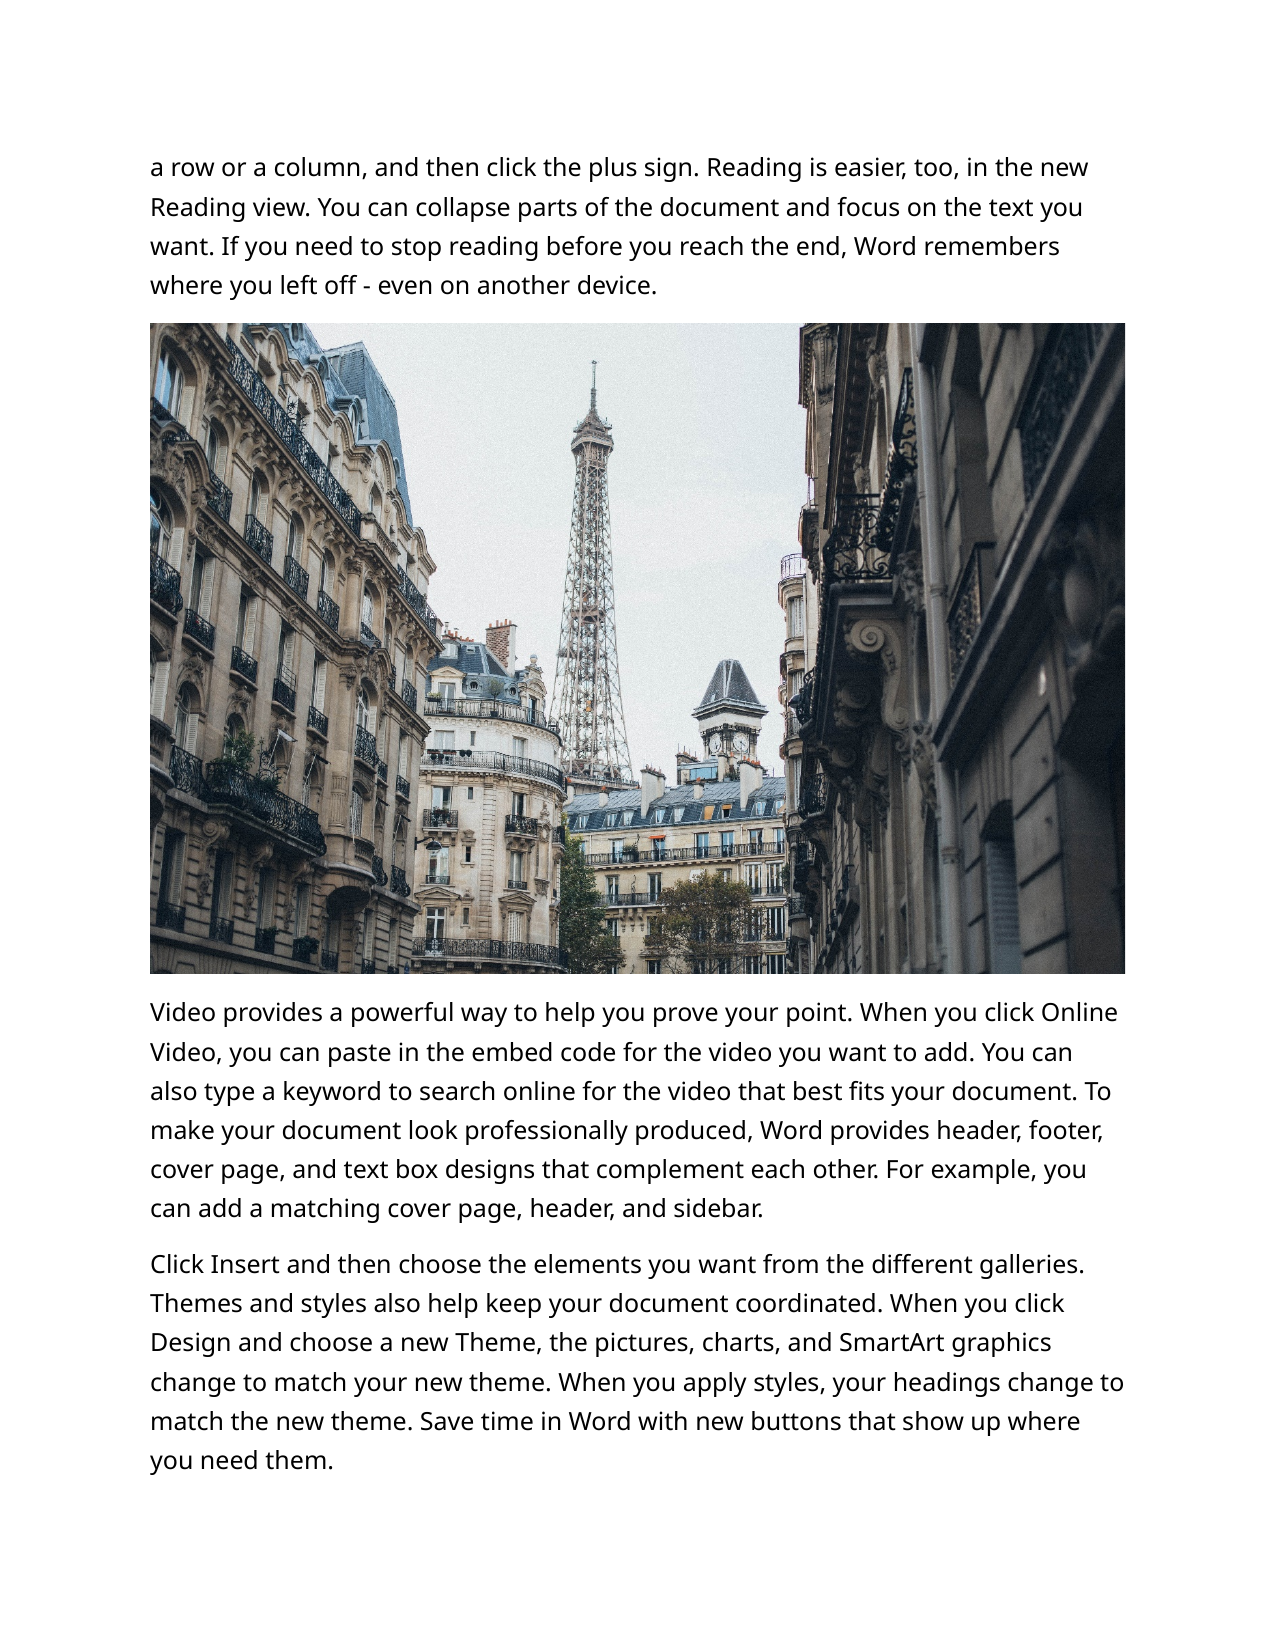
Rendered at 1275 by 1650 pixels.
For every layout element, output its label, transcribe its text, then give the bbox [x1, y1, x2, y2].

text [150, 150, 1125, 302]
text Click Insert and then choose the elements you want from the different galleries. Themes and styles also help keep your document coordinated. When you click Design and choose a new Theme, the pictures, charts, and SmartArt graphics change to match your new theme. When you apply styles, your headings change to match the new theme. Save time in Word with new buttons that show up where you need them. [150, 1247, 1125, 1477]
picture [150, 323, 1125, 974]
text Video provides a powerful way to help you prove your point. When you click Online Video, you can paste in the embed code for the video you want to add. You can also type a keyword to search online for the video that best fits your document. To make your document look professionally produced, Word provides header, footer, cover page, and text box designs that complement each other. For example, you can add a matching cover page, header, and sidebar. [150, 995, 1125, 1225]
